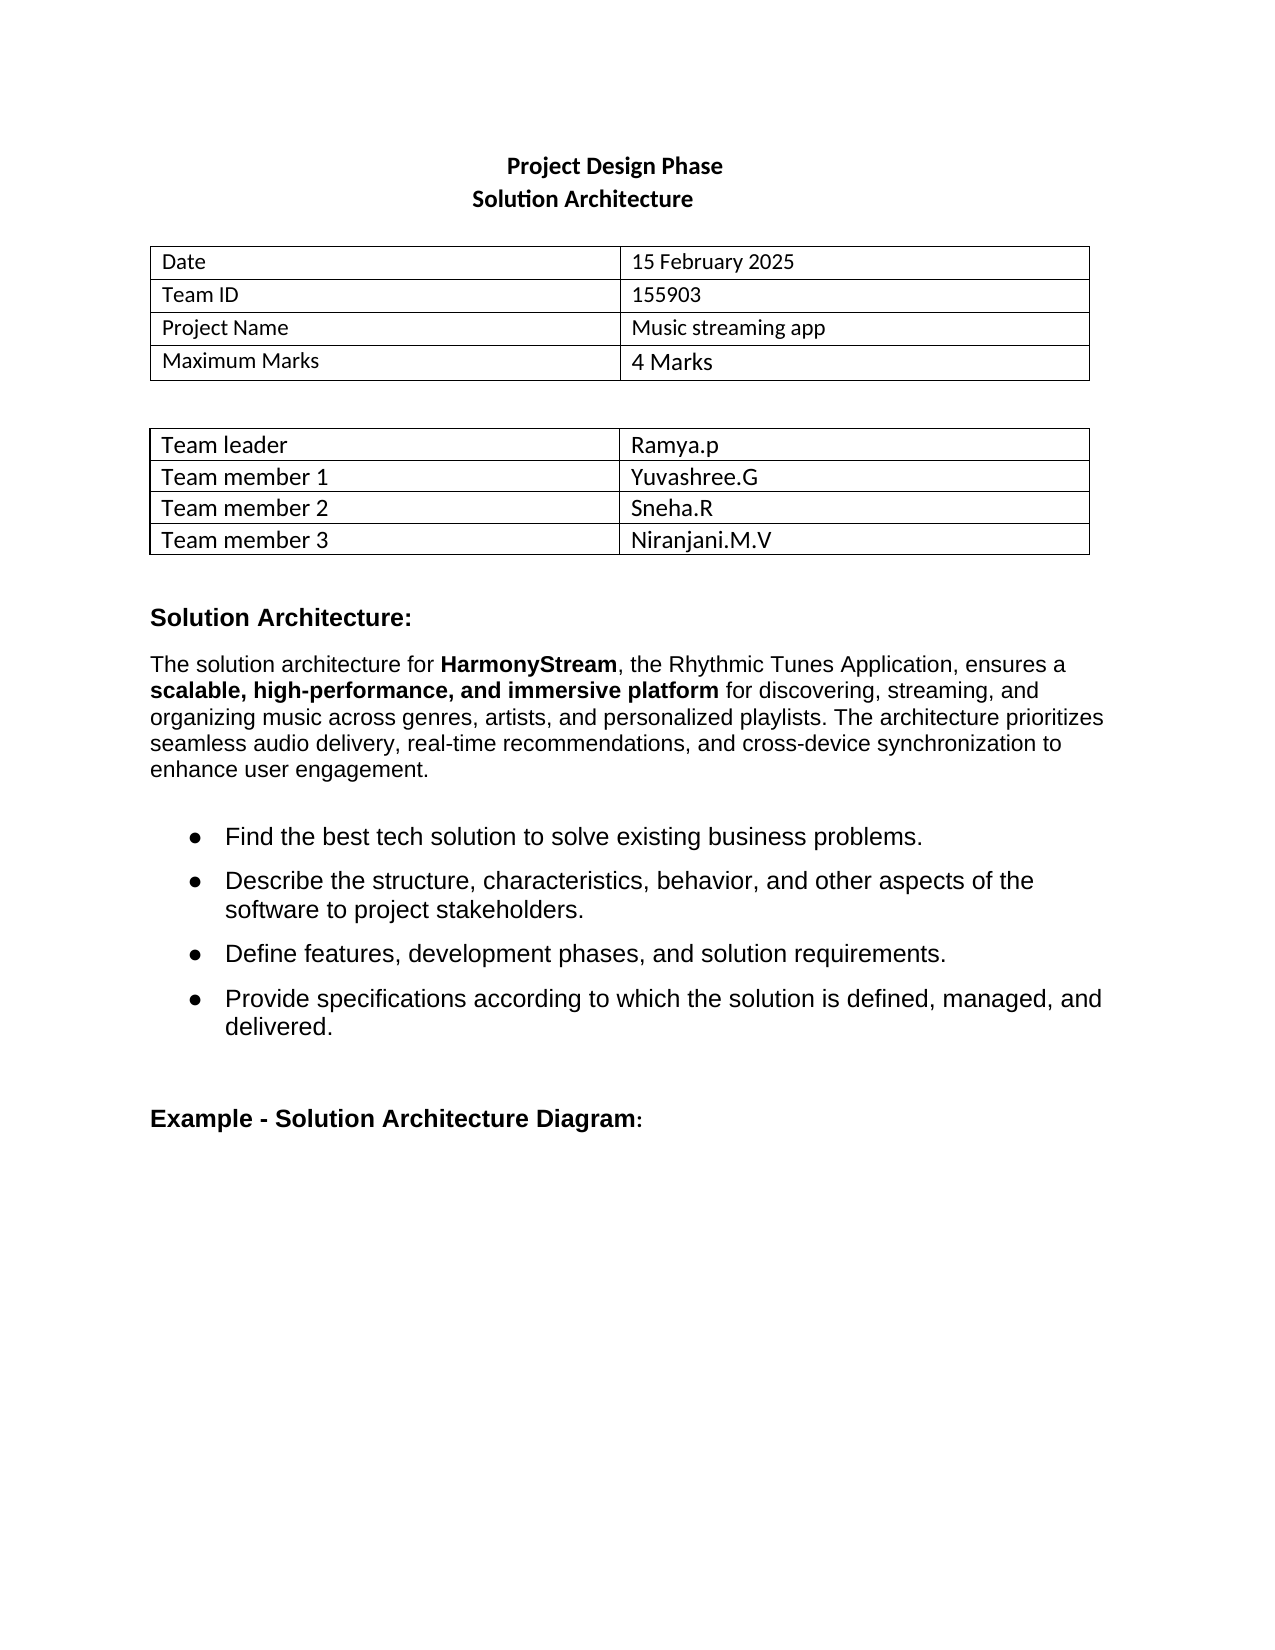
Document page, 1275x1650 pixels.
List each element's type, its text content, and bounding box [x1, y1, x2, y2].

table_cell 155903 [621, 280, 1089, 312]
table_cell Team member 1 [151, 461, 619, 491]
table_cell Niranjani.M.V [620, 524, 1089, 554]
text Project Design Phase [150, 150, 1125, 181]
table_cell Yuvashree.G [620, 461, 1089, 491]
table_cell Team member 3 [151, 524, 619, 554]
table_cell Maximum Marks [151, 346, 620, 380]
text The solution architecture for HarmonyStream, the Rhythmic Tunes Application, ensures a scalable, high-performance, and immersive platform for discovering, streaming, and organizing music across genres, artists, and personalized playlists. The architecture prioritizes seamless audio delivery, real-time recommendations, and cross-device synchronization to enhance user engagement. [150, 651, 1125, 783]
text Solution Architecture [150, 183, 1125, 213]
table_header 15 February 2025 [621, 247, 1089, 279]
table_cell 4 Marks [621, 346, 1089, 380]
text Example - Solution Architecture Diagram: [150, 1103, 1125, 1133]
list Provide specifications according to which the solution is defined, managed, and delivered. [187, 983, 1125, 1041]
table_cell Music streaming app [621, 313, 1089, 345]
table_cell Team ID [151, 280, 620, 312]
table_cell Sneha.R [620, 492, 1089, 523]
table_cell Project Name [151, 313, 620, 345]
list Find the best tech solution to solve existing business problems. [187, 822, 1125, 850]
list Define features, development phases, and solution requirements. [187, 939, 1125, 968]
table_header Date [151, 247, 620, 279]
text Solution Architecture: [150, 603, 1125, 632]
table_header Ramya.p [620, 429, 1089, 460]
table_cell Team member 2 [151, 492, 619, 523]
table_header Team leader [151, 429, 619, 460]
list Describe the structure, characteristics, behavior, and other aspects of the software to project stakeholders. [187, 866, 1125, 923]
